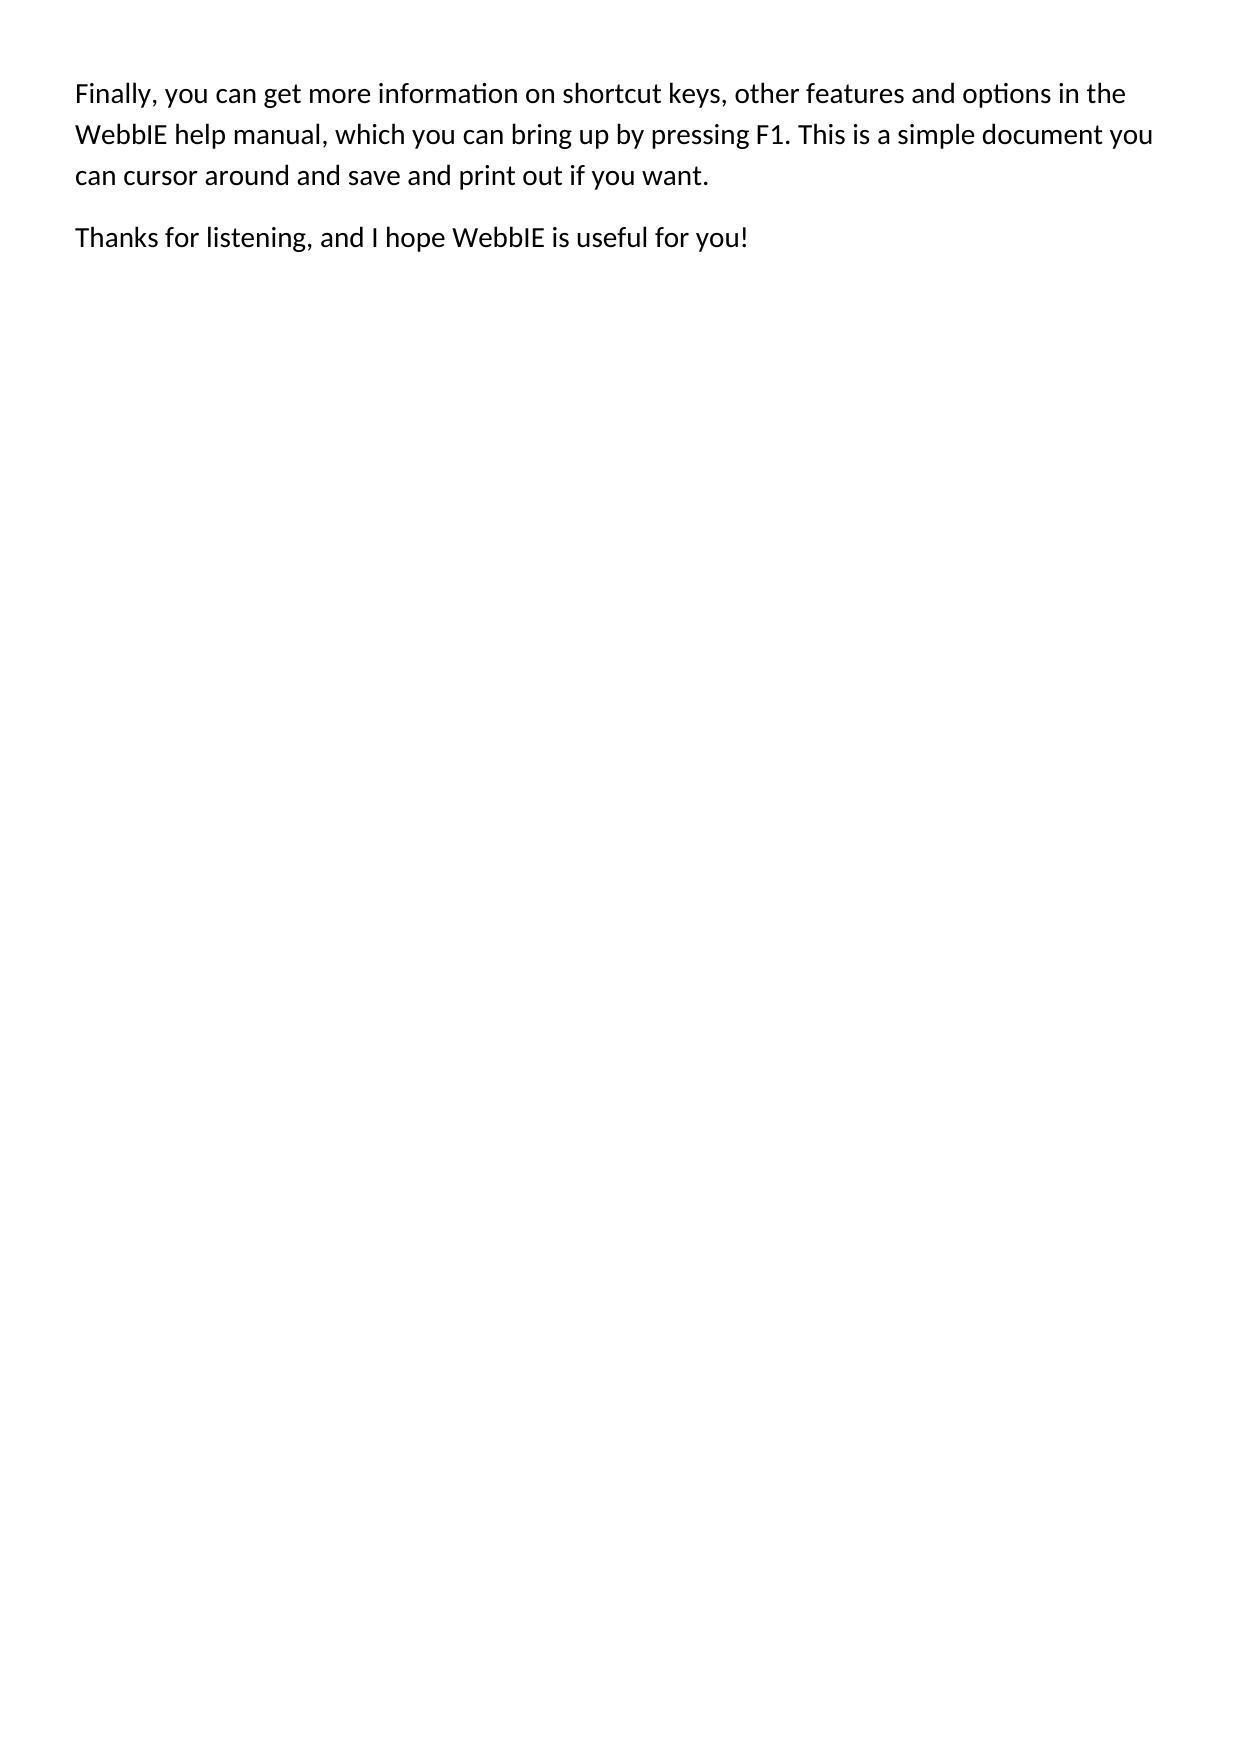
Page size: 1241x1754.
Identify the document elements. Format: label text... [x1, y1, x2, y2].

text Thanks for listening, and I hope WebbIE is useful for you! [75, 219, 1165, 254]
text Finally, you can get more information on shortcut keys, other features and options in the WebbIE help manual, which you can bring up by pressing F1. This is a simple document you can cursor around and save and print out if you want. [75, 75, 1165, 192]
